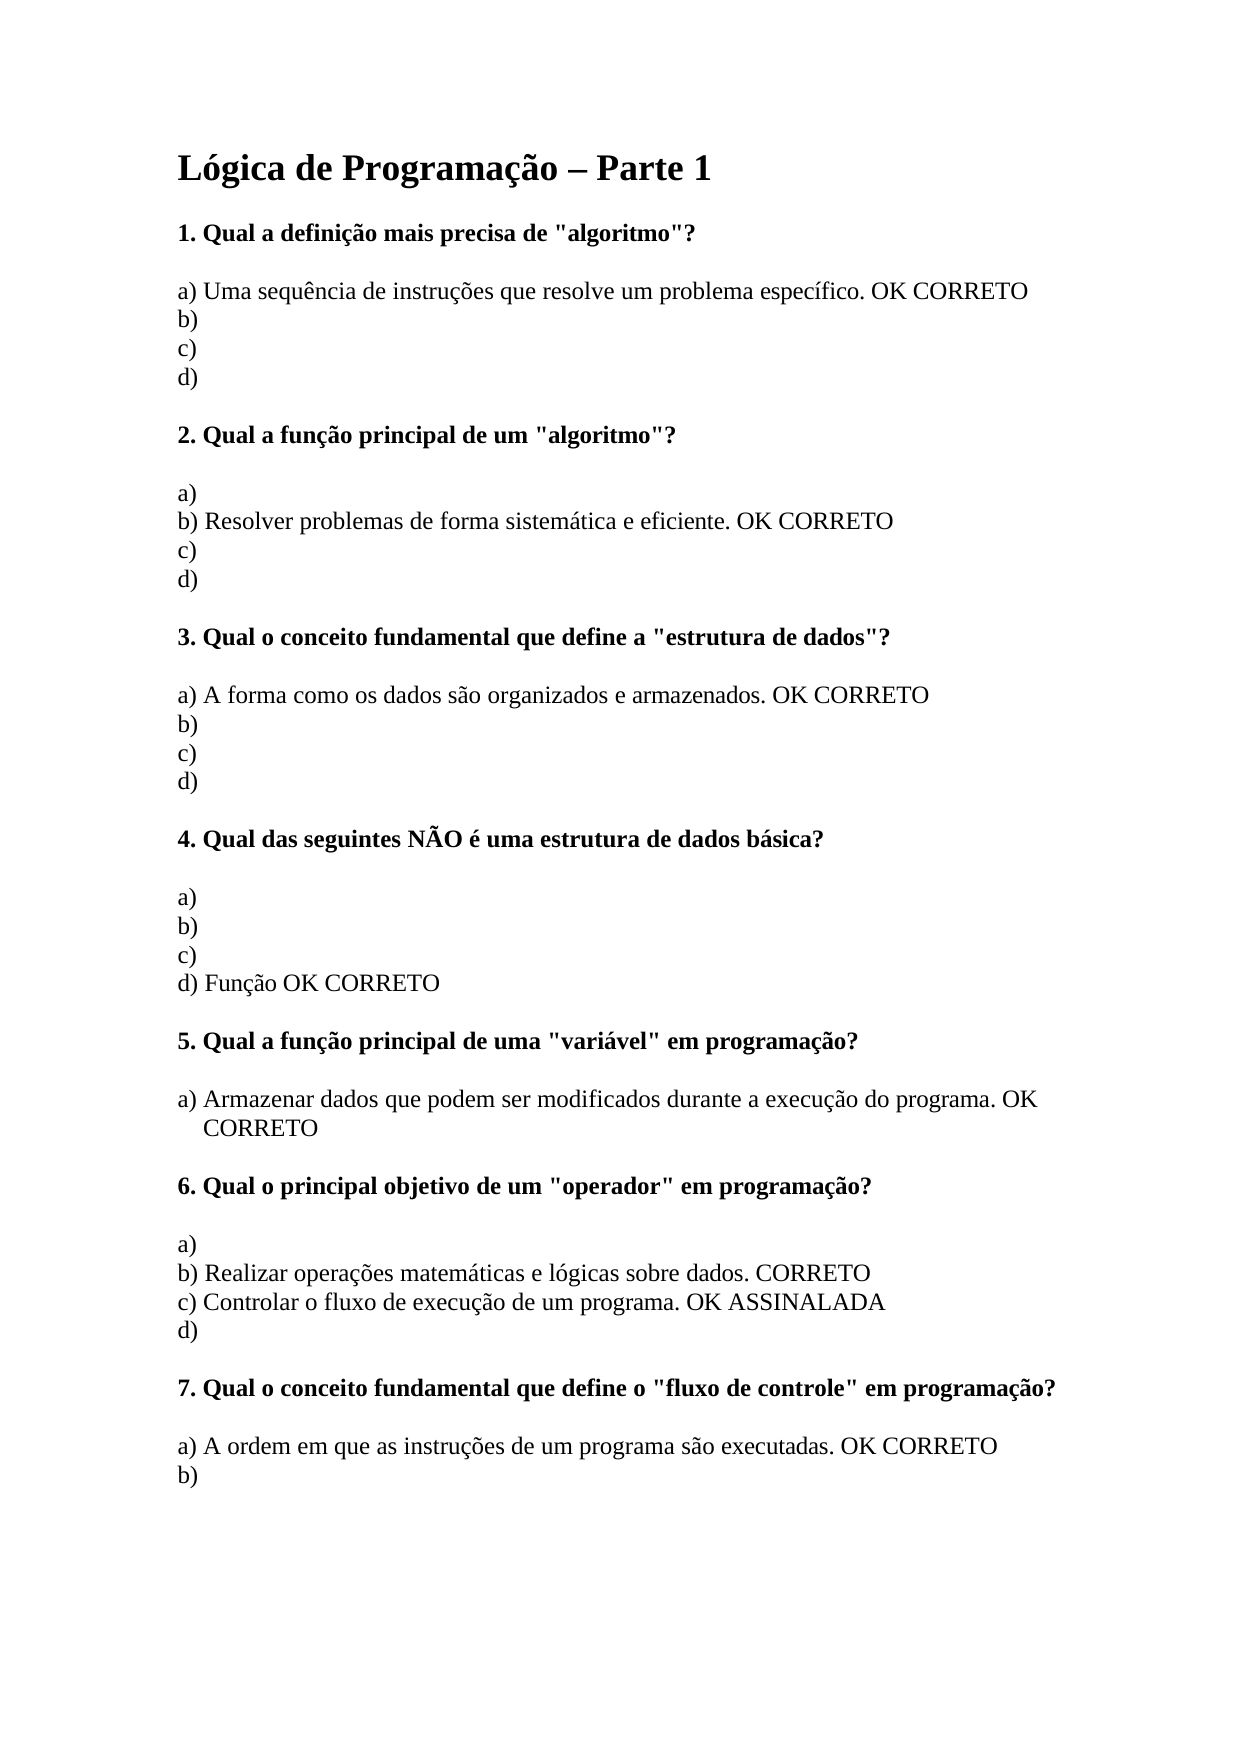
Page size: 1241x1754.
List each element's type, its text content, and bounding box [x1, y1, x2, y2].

subtitle Qual a função principal de uma "variável" em programação? [177, 1026, 1073, 1055]
list Resolver problemas de forma sistemática e eficiente. OK CORRETO [177, 507, 1073, 535]
list Função OK CORRETO [177, 968, 1073, 997]
subtitle Qual o conceito fundamental que define a "estrutura de dados"? [177, 622, 1073, 651]
list Uma sequência de instruções que resolve um problema específico. OK CORRETO [177, 276, 1073, 304]
list Armazenar dados que podem ser modificados durante a execução do programa. OK CORRETO [177, 1084, 1073, 1142]
subtitle Qual das seguintes NÃO é uma estrutura de dados básica? [177, 824, 1073, 853]
subtitle Qual o conceito fundamental que define o "fluxo de controle" em programação? [177, 1373, 1073, 1402]
list Controlar o fluxo de execução de um programa. OK ASSINALADA [177, 1287, 1073, 1315]
list A forma como os dados são organizados e armazenados. OK CORRETO [177, 680, 1073, 709]
title Lógica de Programação – Parte 1 [177, 146, 1073, 189]
subtitle Qual a definição mais precisa de "algoritmo"? [177, 218, 1073, 247]
subtitle Qual o principal objetivo de um "operador" em programação? [177, 1171, 1073, 1200]
list A ordem em que as instruções de um programa são executadas. OK CORRETO [177, 1431, 1073, 1460]
subtitle Qual a função principal de um "algoritmo"? [177, 420, 1073, 449]
list Realizar operações matemáticas e lógicas sobre dados. CORRETO [177, 1258, 1073, 1287]
